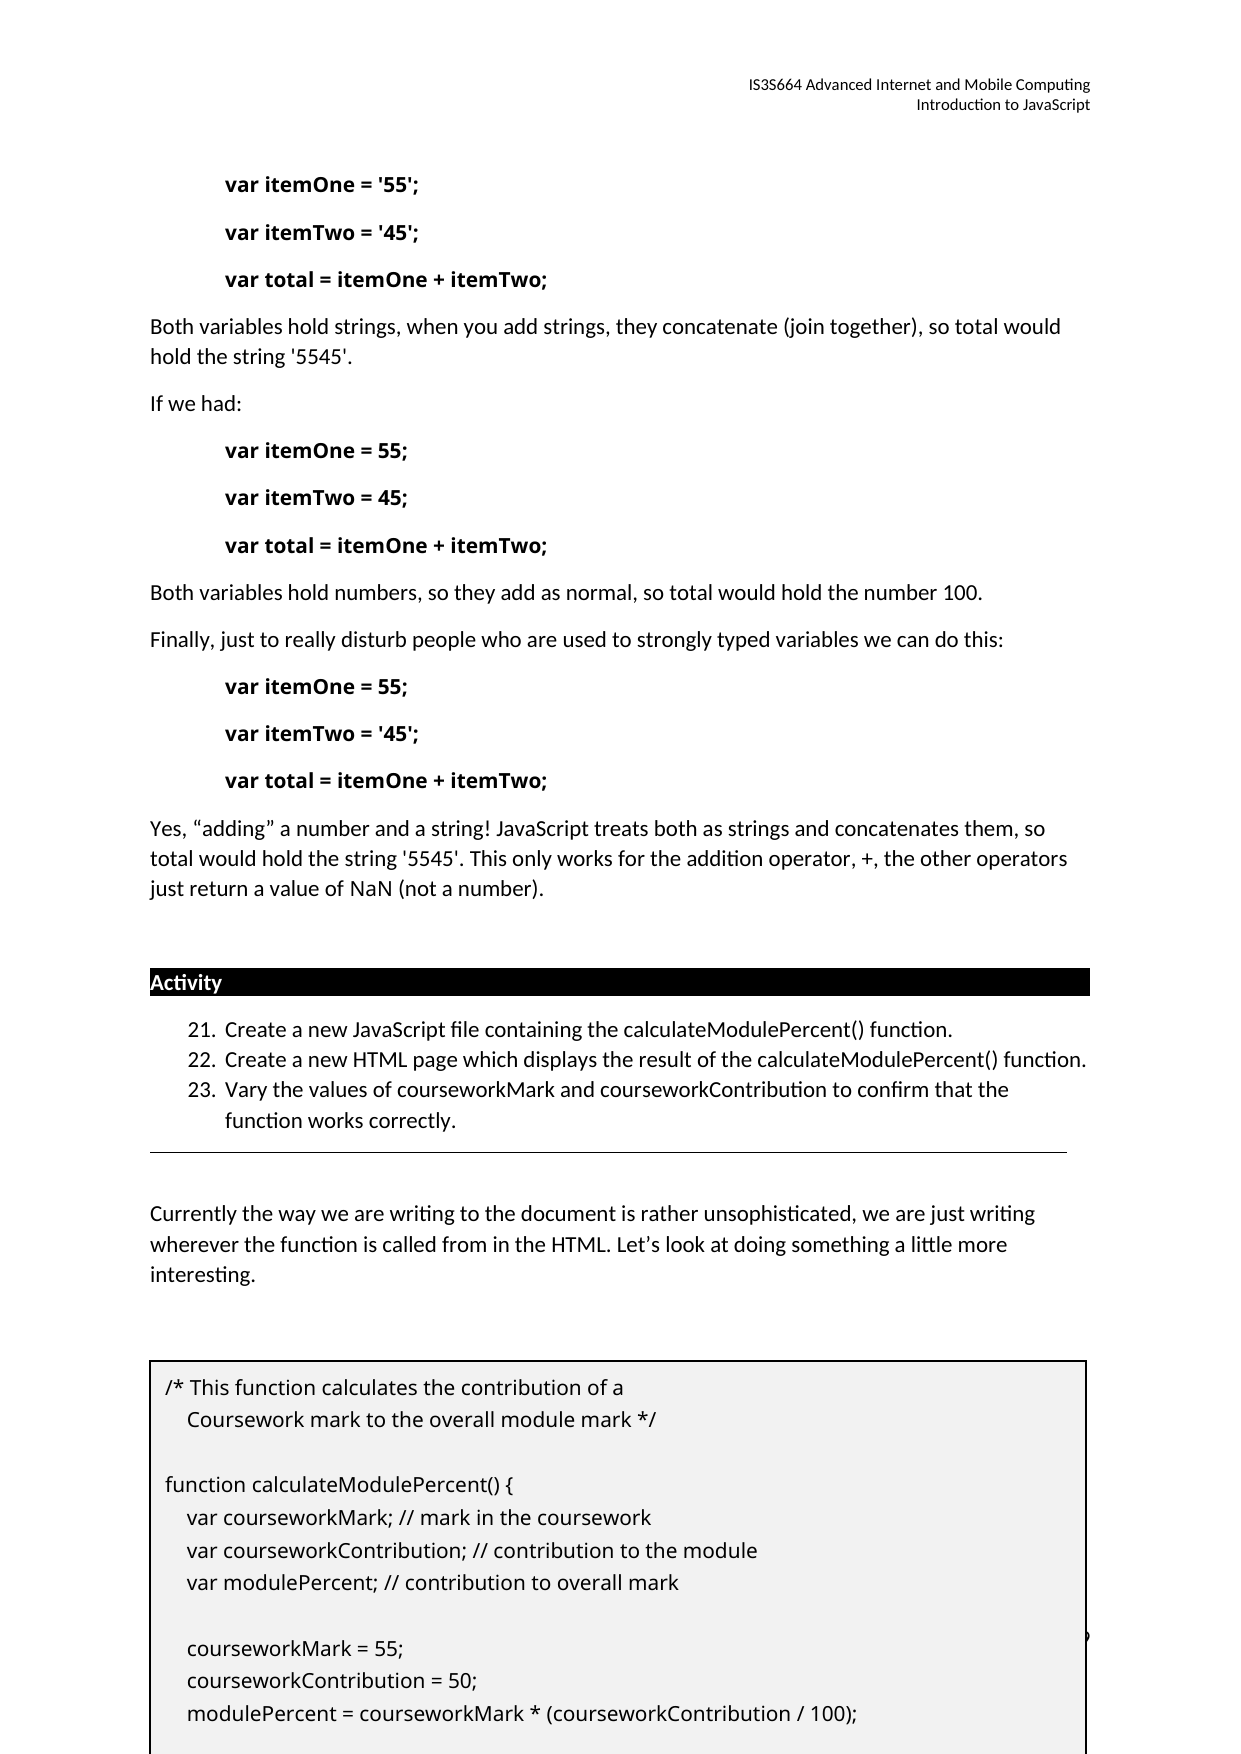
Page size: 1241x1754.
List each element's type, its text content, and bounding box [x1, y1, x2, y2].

text var itemOne = 55; [225, 672, 1090, 700]
text Both variables hold strings, when you add strings, they concatenate (join together), so total would hold the string '5545'. [150, 312, 1090, 371]
text var itemOne = '55'; [225, 170, 1090, 199]
text Both variables hold numbers, so they add as normal, so total would hold the number 100. [150, 578, 1090, 606]
text var total = itemOne + itemTwo; [225, 265, 1090, 293]
text var itemOne = 55; [225, 436, 1090, 465]
text Activity [150, 968, 1090, 996]
text Finally, just to really disturb people who are used to strongly typed variables we can do this: [150, 625, 1090, 653]
text var itemTwo = '45'; [225, 719, 1090, 748]
text var total = itemOne + itemTwo; [225, 766, 1090, 795]
text If we had: [150, 389, 1090, 417]
text var total = itemOne + itemTwo; [225, 531, 1090, 559]
list Vary the values of courseworkMark and courseworkContribution to confirm that the function works correctly. [187, 1076, 1090, 1134]
text Currently the way we are writing to the document is rather unsophisticated, we are just writing wherever the function is called from in the HTML. Let’s look at doing something a little more interesting. [150, 1199, 1090, 1288]
text var itemTwo = '45'; [225, 218, 1090, 246]
list Create a new JavaScript file containing the calculateModulePercent() function. [187, 1015, 1090, 1043]
list Create a new HTML page which displays the result of the calculateModulePercent() function. [187, 1045, 1090, 1073]
text Yes, “adding” a number and a string! JavaScript treats both as strings and concatenates them, so total would hold the string '5545'. This only works for the addition operator, +, the other operators just return a value of NaN (not a number). [150, 814, 1090, 903]
text var itemTwo = 45; [225, 483, 1090, 512]
